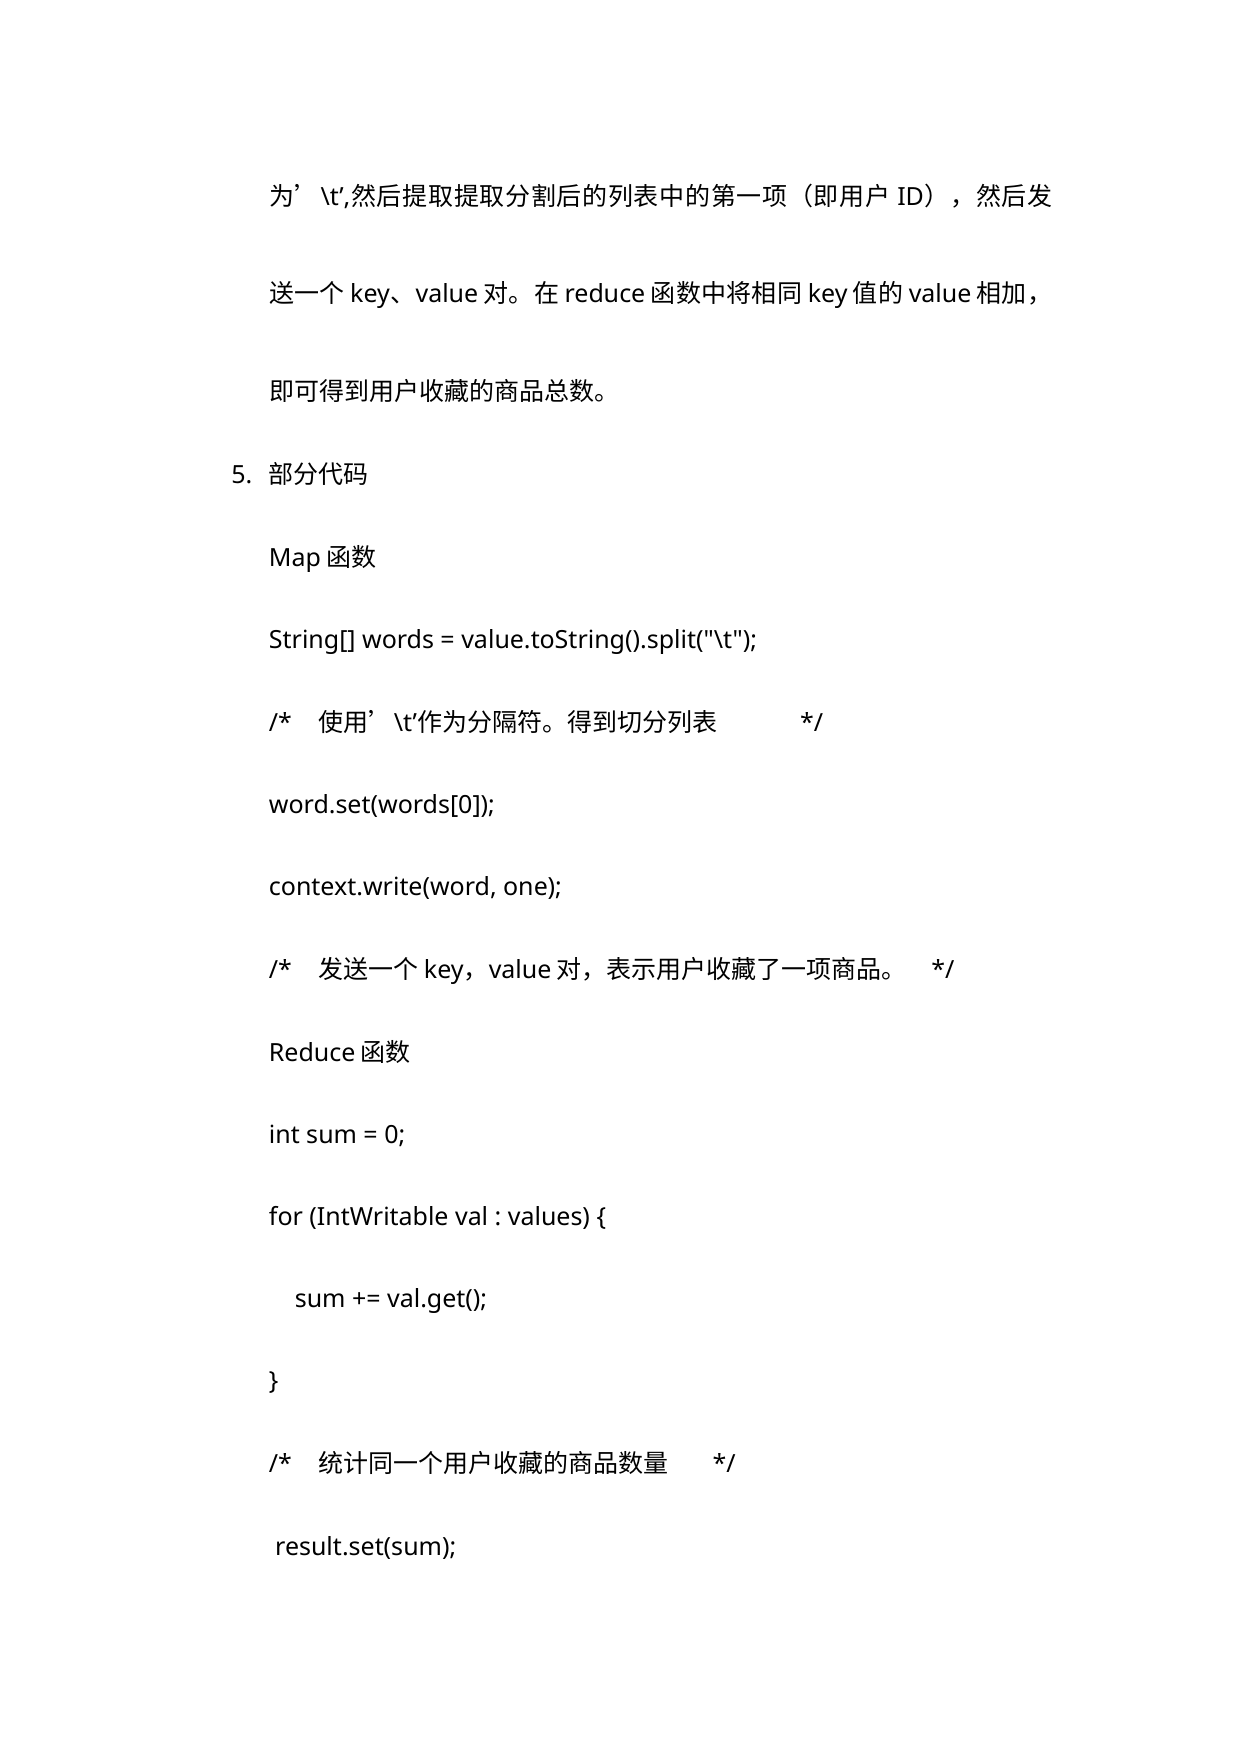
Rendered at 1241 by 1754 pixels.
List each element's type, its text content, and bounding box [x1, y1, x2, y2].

text context.write(word, one); [225, 853, 1053, 918]
list 部分代码 [231, 440, 1053, 505]
text int sum = 0; [225, 1102, 1053, 1167]
text for (IntWritable val : values) { [225, 1184, 1053, 1249]
text String[] words = value.toString().split("\t"); [225, 606, 1053, 671]
text /* 发送一个key，value对，表示用户收藏了一项商品。 */ [225, 935, 1053, 1000]
text Reduce函数 [225, 1018, 1053, 1083]
text Map函数 [225, 523, 1053, 588]
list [269, 162, 1053, 422]
text } [225, 1348, 1053, 1413]
text sum += val.get(); [225, 1266, 1053, 1331]
text /* 使用’\t’作为分隔符。得到切分列表 */ [225, 688, 1053, 753]
text /* 统计同一个用户收藏的商品数量 */ [225, 1429, 1053, 1494]
text result.set(sum); [187, 1513, 1053, 1578]
text word.set(words[0]); [225, 771, 1053, 836]
